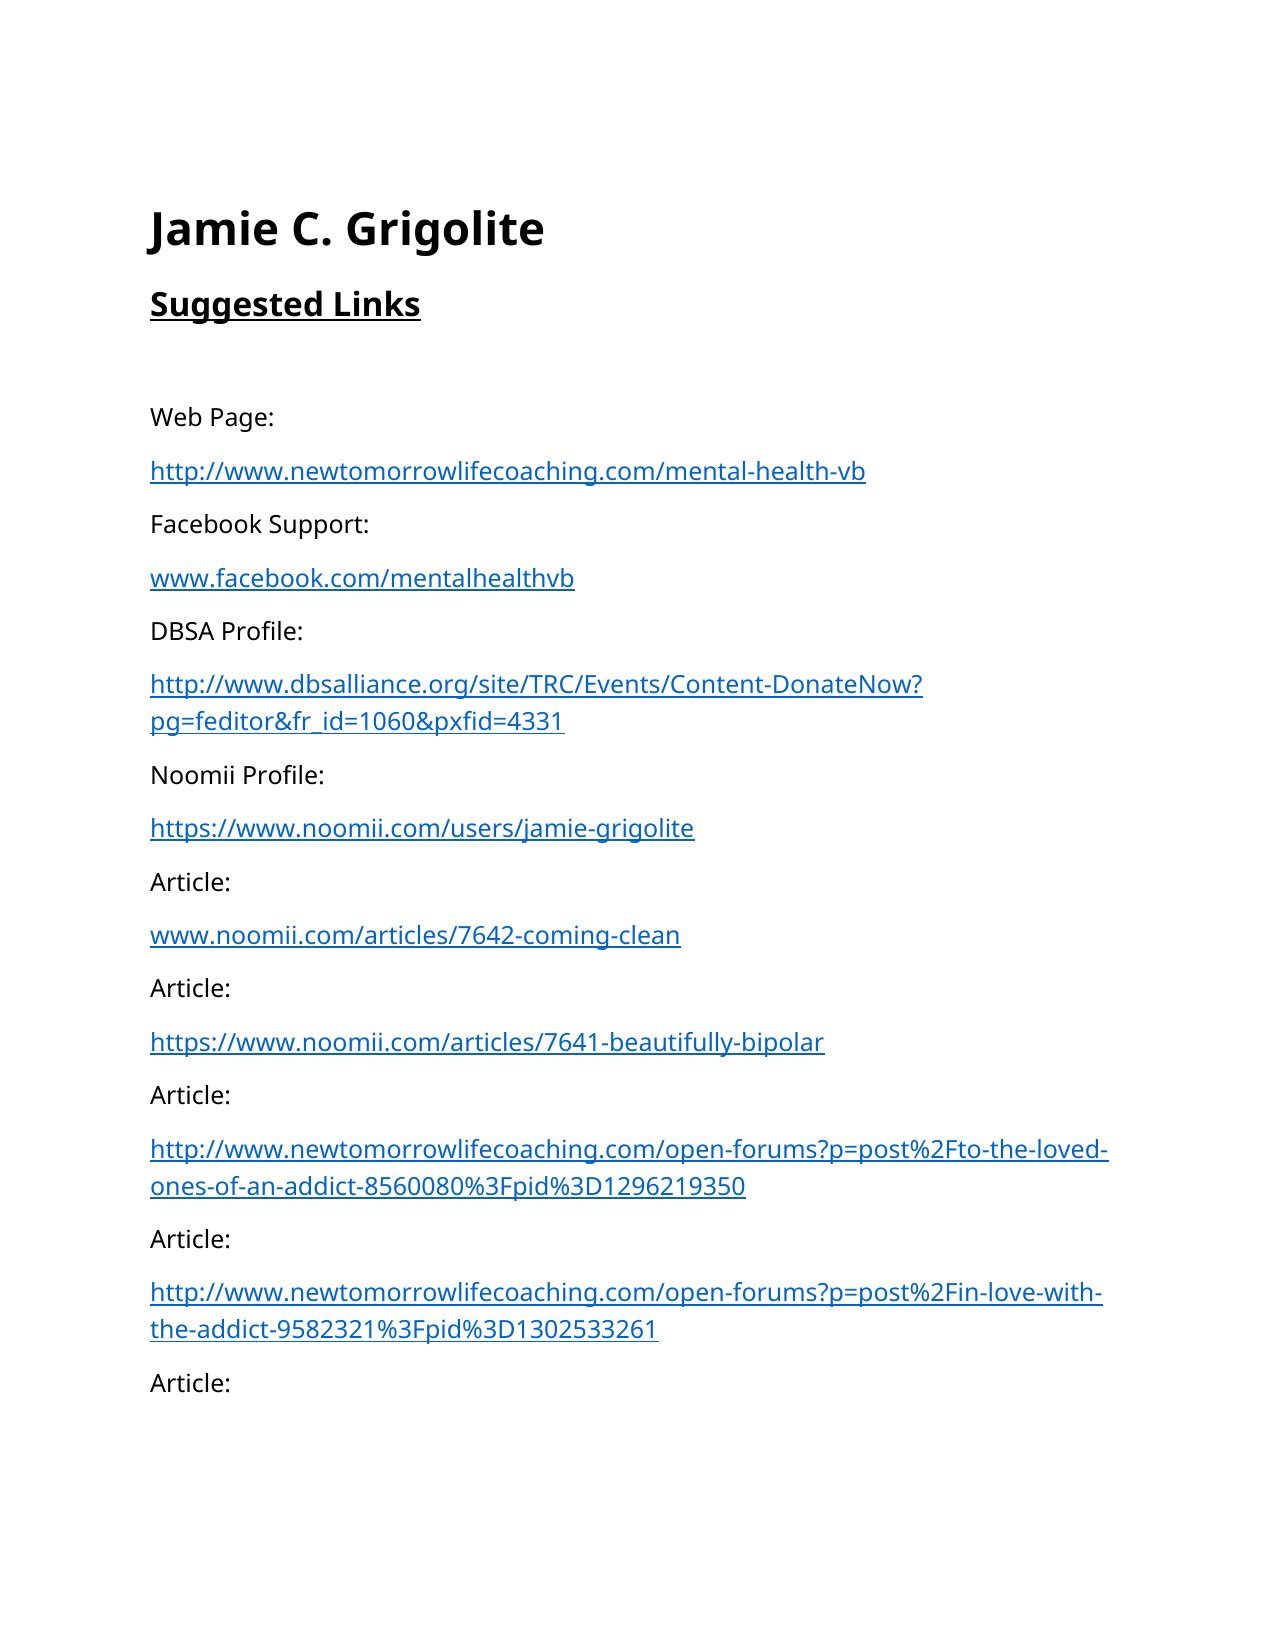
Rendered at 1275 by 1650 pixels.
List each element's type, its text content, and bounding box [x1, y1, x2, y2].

text Article: [150, 864, 1125, 898]
text Article: [150, 971, 1125, 1005]
text Noomii Profile: [150, 757, 1125, 791]
text https://www.noomii.com/articles/7641-beautifully-bipolar [150, 1024, 1125, 1058]
text DBSA Profile: [150, 614, 1125, 648]
text Jamie C. Grigolite [150, 197, 1125, 259]
text Article: [150, 1222, 1125, 1256]
text Web Page: [150, 400, 1125, 434]
text www.facebook.com/mentalhealthvb [150, 560, 1125, 594]
text http://www.newtomorrowlifecoaching.com/mental-health-vb [150, 453, 1125, 487]
text Suggested Links [150, 281, 1125, 326]
text https://www.noomii.com/users/jamie-grigolite [150, 811, 1125, 845]
text Article: [150, 1365, 1125, 1399]
text http://www.dbsalliance.org/site/TRC/Events/Content-DonateNow?pg=feditor&fr_id=1060&pxfid=4331 [150, 667, 1125, 738]
text Article: [150, 1078, 1125, 1112]
text http://www.newtomorrowlifecoaching.com/open-forums?p=post%2Fin-love-with-the-addict-9582321%3Fpid%3D1302533261 [150, 1275, 1125, 1346]
text www.noomii.com/articles/7642-coming-clean [150, 918, 1125, 952]
text http://www.newtomorrowlifecoaching.com/open-forums?p=post%2Fto-the-loved-ones-of-an-addict-8560080%3Fpid%3D1296219350 [150, 1131, 1125, 1202]
text Facebook Support: [150, 507, 1125, 541]
